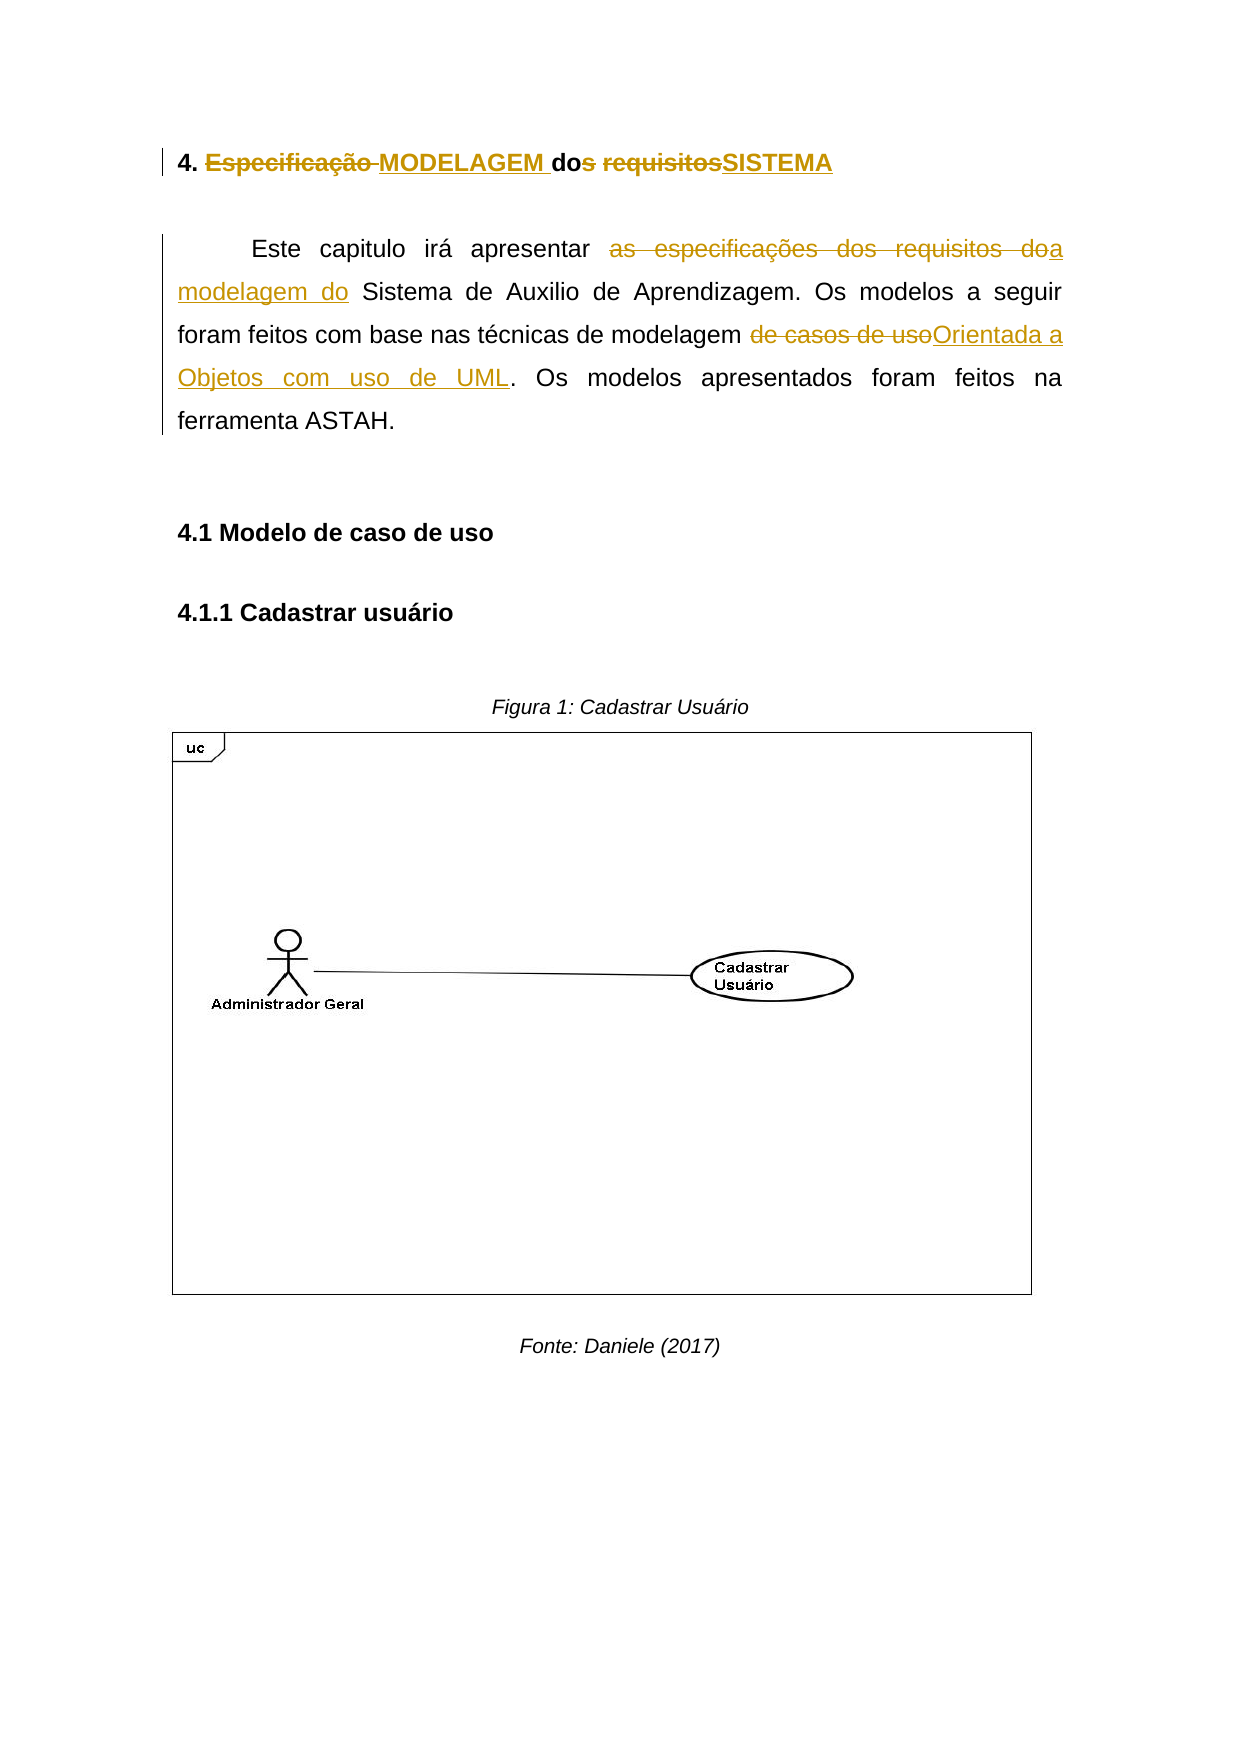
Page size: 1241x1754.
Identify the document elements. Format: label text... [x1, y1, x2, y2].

text 4. do [177, 148, 1063, 176]
subtitle 4.1 Modelo de caso de uso [177, 518, 1063, 546]
text Figura 1: Cadastrar Usuário [177, 695, 1063, 719]
text Este capitulo irá apresentar Sistema de Auxilio de Aprendizagem. Os modelos a seguir foram feitos com base nas técnicas de modelagem . Os modelos apresentados foram feitos na ferramenta ASTAH. [177, 234, 1063, 435]
picture [159, 720, 1046, 1302]
subtitle 4.1.1 Cadastrar usuário [177, 598, 1063, 627]
